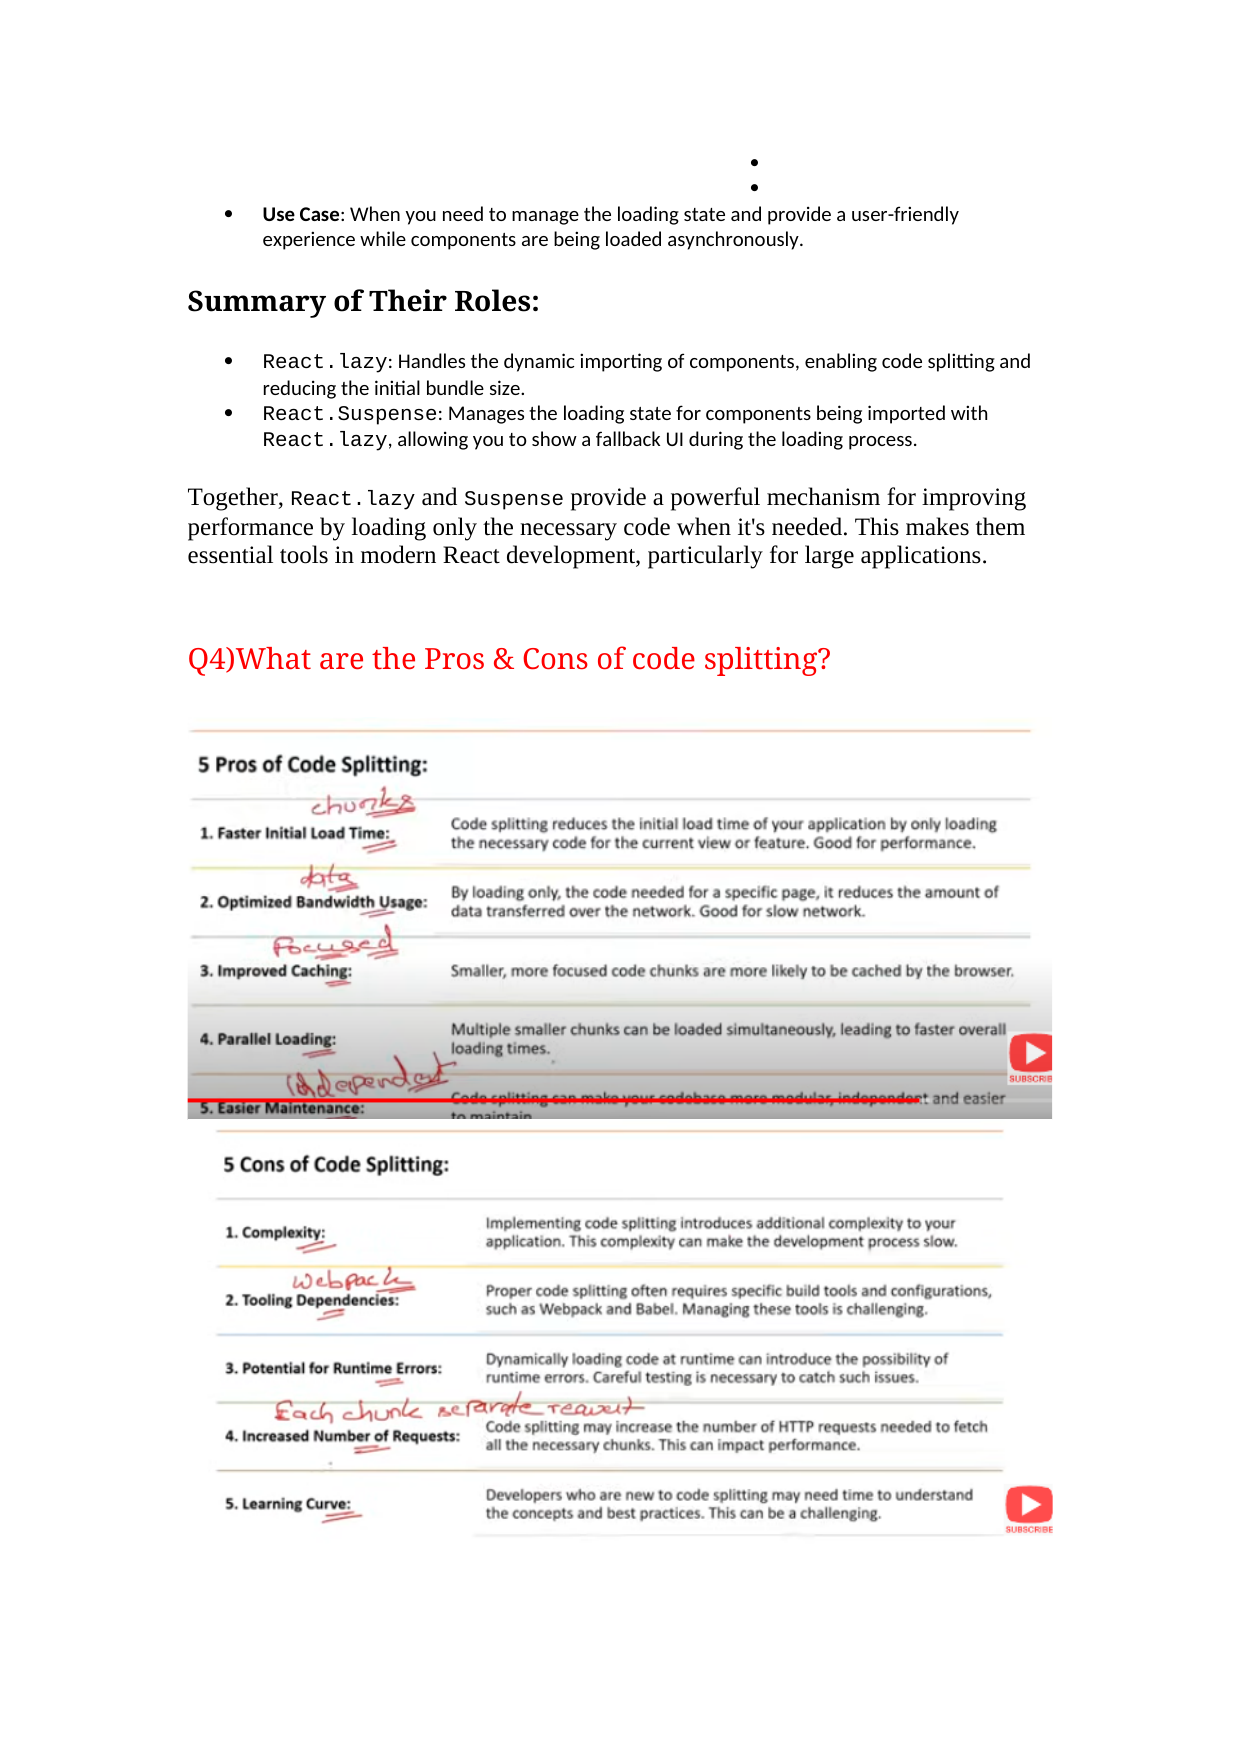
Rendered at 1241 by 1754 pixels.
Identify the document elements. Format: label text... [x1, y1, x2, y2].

text Q4)What are the Pros & Cons of code splitting? [187, 638, 1053, 678]
picture [187, 717, 1053, 1546]
text Together, React.lazy and Suspense provide a powerful mechanism for improving performance by loading only the necessary code when it's needed. This makes them essential tools in modern React development, particularly for large applications. [187, 482, 1053, 569]
list React.lazy: Handles the dynamic importing of components, enabling code splitting and reducing the initial bundle size. [225, 348, 1053, 400]
list React.Suspense: Manages the loading state for components being imported with React.lazy, allowing you to show a fallback UI during the loading process. [225, 400, 1053, 453]
list Use Case: When you need to manage the loading state and provide a user-friendly experience while components are being loaded asynchronously. [225, 201, 1053, 252]
subtitle Summary of Their Roles: [187, 281, 1053, 319]
